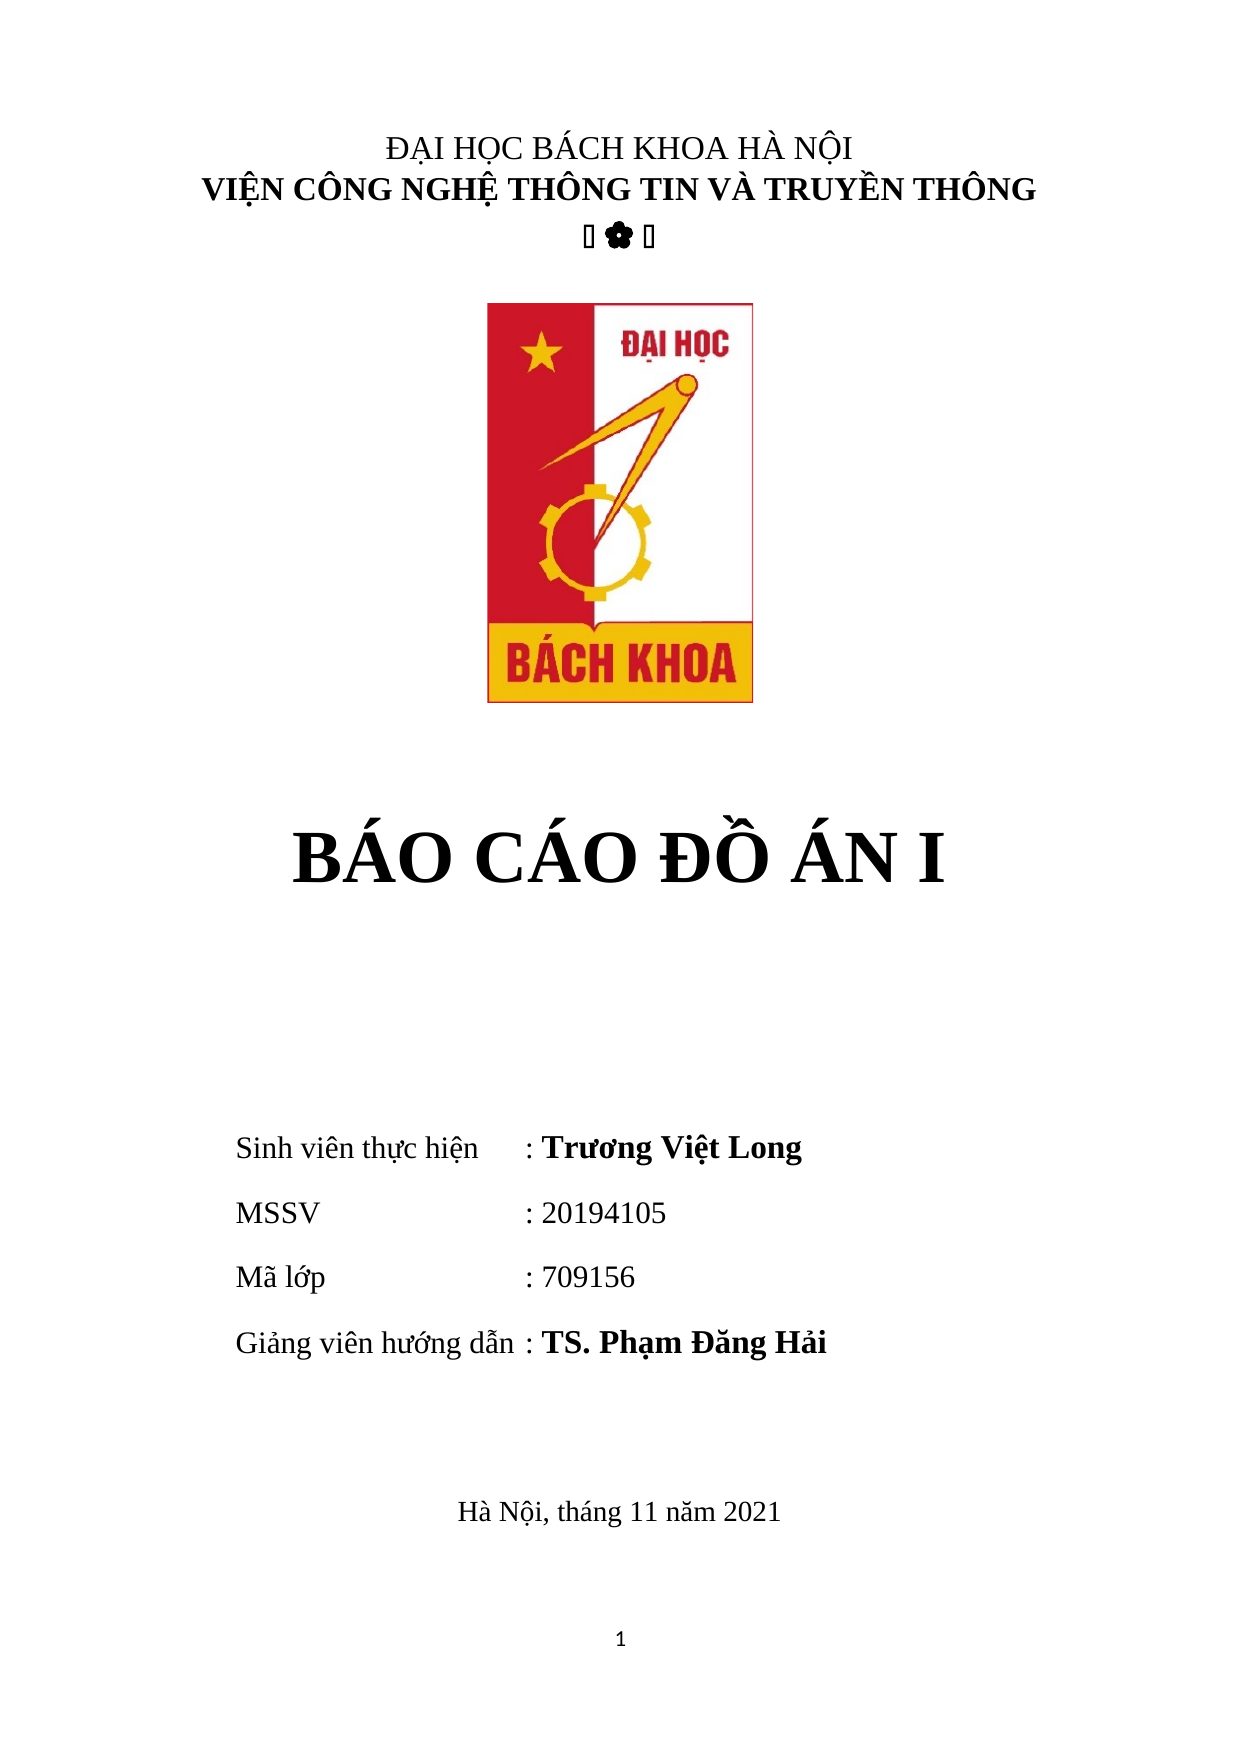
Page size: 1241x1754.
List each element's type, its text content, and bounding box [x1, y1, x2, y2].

text ĐẠI HỌC BÁCH KHOA HÀ NỘI [195, 128, 1043, 166]
text Mã lớp : 709156 [235, 1258, 1090, 1294]
text MSSV : 20194105 [235, 1194, 1090, 1230]
text Hà Nội, tháng 11 năm 2021 [196, 1494, 1043, 1528]
text Sinh viên thực hiện : Trương Việt Long [235, 1128, 1090, 1166]
text VIỆN CÔNG NGHỆ THÔNG TIN VÀ TRUYỀN THÔNG [195, 169, 1043, 208]
picture [487, 303, 754, 703]
text BÁO CÁO ĐỒ ÁN I [196, 812, 1043, 898]
text Giảng viên hướng dẫn : TS. Phạm Đăng Hải [235, 1322, 1090, 1361]
